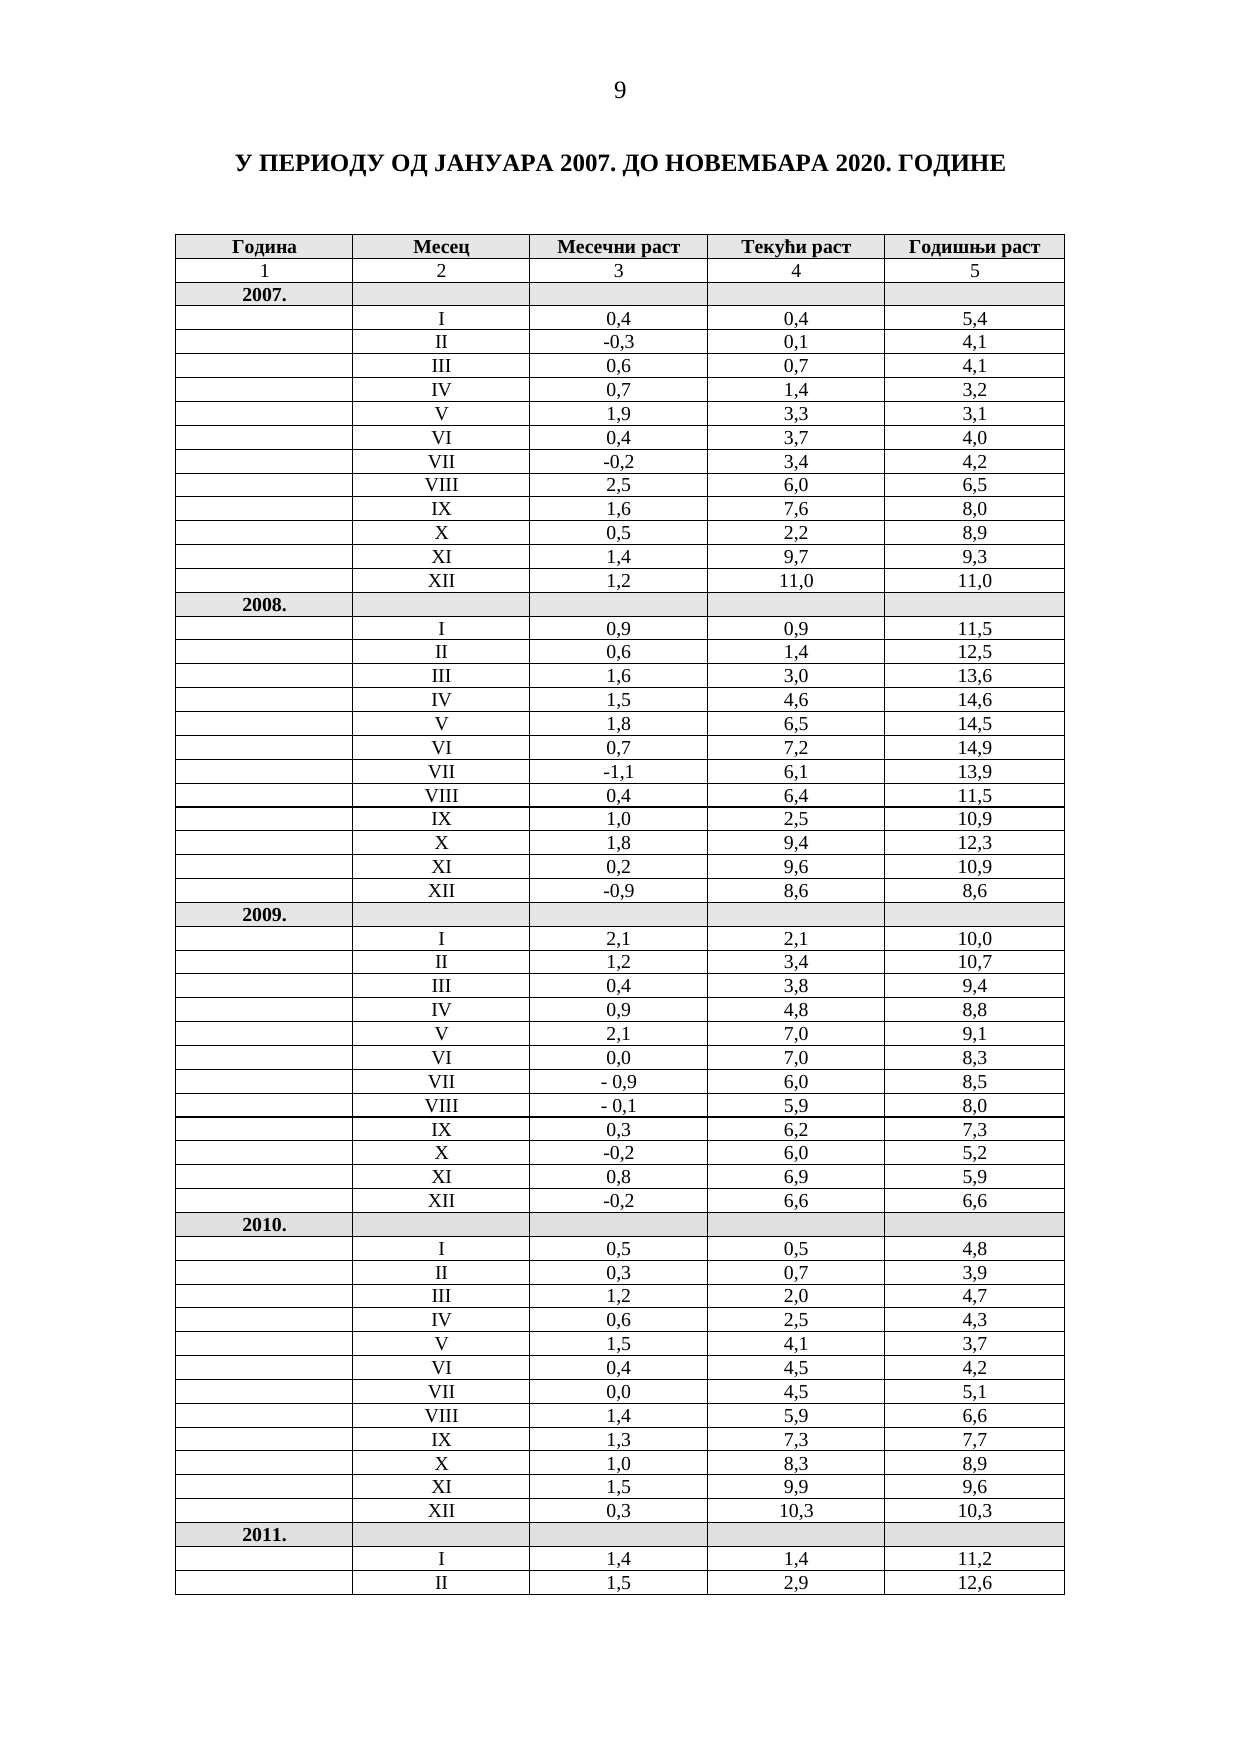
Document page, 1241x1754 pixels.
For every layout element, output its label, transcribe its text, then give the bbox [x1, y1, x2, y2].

table_cell IV [353, 1308, 529, 1331]
table_cell 9,4 [708, 831, 884, 854]
table_cell 5,9 [885, 1165, 1064, 1188]
table_cell [176, 712, 352, 735]
table_cell III [353, 1285, 529, 1307]
table_cell 6,5 [708, 712, 884, 735]
table_cell [176, 569, 352, 592]
table_cell [176, 426, 352, 448]
table_cell [176, 1165, 352, 1188]
table_cell 0,4 [530, 1356, 707, 1379]
table_cell [176, 306, 352, 329]
table_cell 4,1 [885, 330, 1064, 353]
table_cell VI [353, 426, 529, 448]
table_cell 0,1 [708, 330, 884, 353]
table_cell 2,0 [708, 1285, 884, 1307]
table_cell X [353, 1451, 529, 1474]
table_cell 6,0 [708, 1141, 884, 1164]
table_cell 1,2 [530, 569, 707, 592]
table_cell [353, 903, 529, 926]
table_cell 0,4 [530, 306, 707, 329]
table_cell 10,3 [885, 1499, 1064, 1522]
table_cell [176, 855, 352, 878]
table_cell 3 [530, 259, 707, 282]
table_cell 0,9 [708, 617, 884, 639]
table_cell 0,5 [530, 1237, 707, 1259]
table_cell -1,1 [530, 760, 707, 782]
table_cell 0,7 [530, 736, 707, 759]
table_cell 2,5 [708, 1308, 884, 1331]
table_cell 0,4 [530, 426, 707, 448]
table_cell 9,9 [708, 1475, 884, 1498]
table_cell 1,8 [530, 831, 707, 854]
table_cell 8,6 [708, 879, 884, 902]
table_cell 8,8 [885, 998, 1064, 1021]
table_header Месечни раст [530, 235, 707, 258]
table_cell [176, 521, 352, 544]
table_cell XI [353, 545, 529, 568]
table_cell II [353, 1261, 529, 1283]
table_cell 0,3 [530, 1499, 707, 1522]
table_cell 4 [708, 259, 884, 282]
table_cell [176, 1141, 352, 1164]
table_cell 8,3 [708, 1451, 884, 1474]
table_cell [176, 974, 352, 997]
table_cell [176, 760, 352, 782]
table_cell [176, 330, 352, 353]
table_cell 0,7 [708, 354, 884, 377]
table_cell 5,9 [708, 1094, 884, 1116]
table_cell 0,3 [530, 1261, 707, 1283]
table_cell 1,2 [530, 951, 707, 973]
table_cell 10,9 [885, 808, 1064, 830]
table_cell 2,2 [708, 521, 884, 544]
table_cell [708, 593, 884, 616]
table_cell 2 [353, 259, 529, 282]
table_cell 1 [176, 259, 352, 282]
table_cell [176, 402, 352, 425]
table_header Месец [353, 235, 529, 258]
table_cell II [353, 330, 529, 353]
table_cell -0,2 [530, 450, 707, 472]
table_cell 8,3 [885, 1046, 1064, 1069]
table_cell [176, 1356, 352, 1379]
table_cell [353, 1213, 529, 1236]
table_cell [708, 1213, 884, 1236]
table_cell -0,2 [530, 1141, 707, 1164]
table_cell VI [353, 736, 529, 759]
table_cell 7,3 [708, 1428, 884, 1450]
table_cell 1,0 [530, 1451, 707, 1474]
table_cell VIII [353, 784, 529, 806]
table_cell 7,2 [708, 736, 884, 759]
table_cell [353, 593, 529, 616]
table_cell IV [353, 378, 529, 401]
table_cell [530, 593, 707, 616]
table_cell 4,6 [708, 688, 884, 711]
table_cell [176, 736, 352, 759]
table_cell 7,3 [885, 1118, 1064, 1140]
table_cell [708, 903, 884, 926]
table_cell [530, 903, 707, 926]
table_cell III [353, 354, 529, 377]
table_cell 0,9 [530, 998, 707, 1021]
table_cell [353, 1523, 529, 1546]
table_cell 3,7 [708, 426, 884, 448]
table_cell -0,9 [530, 879, 707, 902]
table_cell 0,5 [708, 1237, 884, 1259]
table_header Година [176, 235, 352, 258]
table_cell 1,4 [530, 1547, 707, 1570]
table_cell 4,0 [885, 426, 1064, 448]
table_cell 1,4 [708, 1547, 884, 1570]
table_cell 4,2 [885, 1356, 1064, 1379]
table_cell VI [353, 1356, 529, 1379]
table_cell XI [353, 1475, 529, 1498]
table_cell [176, 1547, 352, 1570]
table_cell III [353, 664, 529, 687]
table_cell [176, 784, 352, 806]
table_cell 10,7 [885, 951, 1064, 973]
table_cell [530, 1523, 707, 1546]
table_cell 1,5 [530, 1332, 707, 1355]
table_cell 12,3 [885, 831, 1064, 854]
table_cell [176, 664, 352, 687]
table_cell 1,8 [530, 712, 707, 735]
table_cell [176, 1451, 352, 1474]
table_cell 8,9 [885, 1451, 1064, 1474]
table_cell 11,5 [885, 784, 1064, 806]
table_cell [176, 808, 352, 830]
table_cell XII [353, 569, 529, 592]
table_cell IX [353, 1118, 529, 1140]
table_cell 2,1 [708, 927, 884, 949]
table_cell 10,9 [885, 855, 1064, 878]
table_cell 11,0 [885, 569, 1064, 592]
table_cell 5,2 [885, 1141, 1064, 1164]
table_cell [176, 1285, 352, 1307]
table_cell 1,2 [530, 1285, 707, 1307]
table_cell 4,3 [885, 1308, 1064, 1331]
table_cell 1,6 [530, 497, 707, 520]
table_cell 6,6 [885, 1189, 1064, 1212]
table_cell [176, 831, 352, 854]
table_cell I [353, 306, 529, 329]
table_cell 3,0 [708, 664, 884, 687]
table_cell 2,9 [708, 1571, 884, 1593]
table_cell 3,3 [708, 402, 884, 425]
table_cell 3,4 [708, 951, 884, 973]
table_cell [885, 593, 1064, 616]
table_cell X [353, 1141, 529, 1164]
table_cell [176, 998, 352, 1021]
table_cell [176, 1308, 352, 1331]
table_cell - 0,1 [530, 1094, 707, 1116]
table_cell 9,1 [885, 1022, 1064, 1045]
table_cell 8,5 [885, 1070, 1064, 1093]
table_cell 1,4 [530, 1404, 707, 1427]
table_cell 1,9 [530, 402, 707, 425]
table_cell [530, 283, 707, 305]
table_cell 6,0 [708, 474, 884, 496]
table_cell 9,7 [708, 545, 884, 568]
table_cell [885, 1213, 1064, 1236]
table_cell 13,9 [885, 760, 1064, 782]
table_cell 0,4 [708, 306, 884, 329]
table_cell 2,5 [708, 808, 884, 830]
table_cell 0,0 [530, 1046, 707, 1069]
table_cell 14,9 [885, 736, 1064, 759]
table_cell 12,6 [885, 1571, 1064, 1593]
table_cell [176, 497, 352, 520]
table_cell 4,1 [885, 354, 1064, 377]
table_cell [176, 1404, 352, 1427]
table_cell 6,5 [885, 474, 1064, 496]
table_cell [176, 474, 352, 496]
table_cell 0,2 [530, 855, 707, 878]
table_cell XII [353, 1189, 529, 1212]
table_cell -0,3 [530, 330, 707, 353]
table_cell [176, 378, 352, 401]
table_cell 1,4 [708, 640, 884, 663]
table_cell -0,2 [530, 1189, 707, 1212]
table_cell [708, 283, 884, 305]
table_cell [176, 1046, 352, 1069]
table_cell [176, 640, 352, 663]
table_cell 2010. [176, 1213, 352, 1236]
table_cell [708, 1523, 884, 1546]
table_cell 2,5 [530, 474, 707, 496]
table_cell XI [353, 1165, 529, 1188]
table_cell 9,4 [885, 974, 1064, 997]
table_cell IV [353, 998, 529, 1021]
table_cell 0,3 [530, 1118, 707, 1140]
table_cell XII [353, 879, 529, 902]
table_cell [176, 1571, 352, 1593]
table_cell II [353, 640, 529, 663]
table_cell 3,8 [708, 974, 884, 997]
table_cell 4,2 [885, 450, 1064, 472]
table_cell VII [353, 1070, 529, 1093]
table_cell XII [353, 1499, 529, 1522]
table_cell [176, 1428, 352, 1450]
table_cell 0,6 [530, 640, 707, 663]
table_cell VIII [353, 474, 529, 496]
table_cell 3,7 [885, 1332, 1064, 1355]
table_cell III [353, 974, 529, 997]
table_cell 4,5 [708, 1356, 884, 1379]
table_cell VII [353, 760, 529, 782]
table_cell 8,0 [885, 1094, 1064, 1116]
table_cell 14,6 [885, 688, 1064, 711]
table_cell 8,9 [885, 521, 1064, 544]
table_cell V [353, 402, 529, 425]
table_cell 1,5 [530, 1475, 707, 1498]
table_cell 1,5 [530, 1571, 707, 1593]
table_cell 4,5 [708, 1380, 884, 1403]
table_cell II [353, 951, 529, 973]
table_cell 7,0 [708, 1022, 884, 1045]
table_cell [176, 1332, 352, 1355]
table_cell X [353, 831, 529, 854]
table_cell [176, 1475, 352, 1498]
table_cell 0,6 [530, 354, 707, 377]
table_cell 3,1 [885, 402, 1064, 425]
table_cell VII [353, 1380, 529, 1403]
table_cell 5,9 [708, 1404, 884, 1427]
table_header Годишњи раст [885, 235, 1064, 258]
table_cell [176, 1094, 352, 1116]
table_cell IX [353, 497, 529, 520]
table_cell 14,5 [885, 712, 1064, 735]
table_cell 0,5 [530, 521, 707, 544]
table_cell [176, 617, 352, 639]
table_cell 6,1 [708, 760, 884, 782]
table_cell [176, 1118, 352, 1140]
table_cell XI [353, 855, 529, 878]
table_cell [176, 1499, 352, 1522]
table_cell 5,1 [885, 1380, 1064, 1403]
table_cell V [353, 712, 529, 735]
table_cell 0,6 [530, 1308, 707, 1331]
table_cell 9,6 [708, 855, 884, 878]
table_cell 12,5 [885, 640, 1064, 663]
table_cell VIII [353, 1404, 529, 1427]
table_cell 1,4 [708, 378, 884, 401]
table_cell VII [353, 450, 529, 472]
table_cell 13,6 [885, 664, 1064, 687]
table_cell 0,0 [530, 1380, 707, 1403]
table_cell 6,6 [885, 1404, 1064, 1427]
table_cell 6,6 [708, 1189, 884, 1212]
table_cell V [353, 1022, 529, 1045]
table_cell 2008. [176, 593, 352, 616]
table_header Текући раст [708, 235, 884, 258]
table_cell 3,4 [708, 450, 884, 472]
table_cell [176, 1022, 352, 1045]
table_cell 10,0 [885, 927, 1064, 949]
table_cell 11,2 [885, 1547, 1064, 1570]
table_cell [176, 450, 352, 472]
table_cell 2009. [176, 903, 352, 926]
table_cell II [353, 1571, 529, 1593]
table_cell 5,4 [885, 306, 1064, 329]
table_cell 6,9 [708, 1165, 884, 1188]
table_cell 5 [885, 259, 1064, 282]
table_cell VI [353, 1046, 529, 1069]
table_cell I [353, 1547, 529, 1570]
table_cell 0,8 [530, 1165, 707, 1188]
table_cell 6,4 [708, 784, 884, 806]
table_cell [885, 1523, 1064, 1546]
table_cell 3,2 [885, 378, 1064, 401]
table_cell 9,3 [885, 545, 1064, 568]
table_cell [530, 1213, 707, 1236]
table_cell 7,0 [708, 1046, 884, 1069]
table_cell 4,8 [708, 998, 884, 1021]
table_cell 7,7 [885, 1428, 1064, 1450]
table_cell 0,7 [530, 378, 707, 401]
table_cell 2011. [176, 1523, 352, 1546]
table_cell 1,4 [530, 545, 707, 568]
table_cell VIII [353, 1094, 529, 1116]
table_cell [885, 283, 1064, 305]
table_cell [176, 545, 352, 568]
table_cell 9,6 [885, 1475, 1064, 1498]
table_cell I [353, 1237, 529, 1259]
table_cell 1,6 [530, 664, 707, 687]
table_cell I [353, 927, 529, 949]
table_cell 0,4 [530, 974, 707, 997]
table_cell [176, 1070, 352, 1093]
table_cell [176, 951, 352, 973]
table_cell 0,9 [530, 617, 707, 639]
table_cell [176, 1261, 352, 1283]
table_cell [176, 927, 352, 949]
table_cell 4,1 [708, 1332, 884, 1355]
table_cell IX [353, 808, 529, 830]
text У ПЕРИОДУ ОД ЈАНУАРА 2007. ДО НОВЕМБАРА 2020. ГОДИНЕ [148, 148, 1093, 176]
table_cell V [353, 1332, 529, 1355]
table_cell [176, 879, 352, 902]
table_cell 3,9 [885, 1261, 1064, 1283]
table_cell 2007. [176, 283, 352, 305]
table_cell [176, 1237, 352, 1259]
table_cell 2,1 [530, 927, 707, 949]
table_cell 10,3 [708, 1499, 884, 1522]
table_cell [176, 354, 352, 377]
table_cell 8,0 [885, 497, 1064, 520]
table_cell [176, 1380, 352, 1403]
table_cell 6,2 [708, 1118, 884, 1140]
table_cell 7,6 [708, 497, 884, 520]
table_cell 1,5 [530, 688, 707, 711]
table_cell [885, 903, 1064, 926]
table_cell 8,6 [885, 879, 1064, 902]
table_cell X [353, 521, 529, 544]
table_cell I [353, 617, 529, 639]
table_cell - 0,9 [530, 1070, 707, 1093]
table_cell [176, 1189, 352, 1212]
table_cell [353, 283, 529, 305]
table_cell 4,7 [885, 1285, 1064, 1307]
table_cell IV [353, 688, 529, 711]
table_cell IX [353, 1428, 529, 1450]
table_cell 0,4 [530, 784, 707, 806]
table_cell 1,0 [530, 808, 707, 830]
table_cell 4,8 [885, 1237, 1064, 1259]
table_cell 2,1 [530, 1022, 707, 1045]
table_cell 6,0 [708, 1070, 884, 1093]
table_cell 1,3 [530, 1428, 707, 1450]
table_cell 11,5 [885, 617, 1064, 639]
table_cell 11,0 [708, 569, 884, 592]
table_cell [176, 688, 352, 711]
table_cell 0,7 [708, 1261, 884, 1283]
